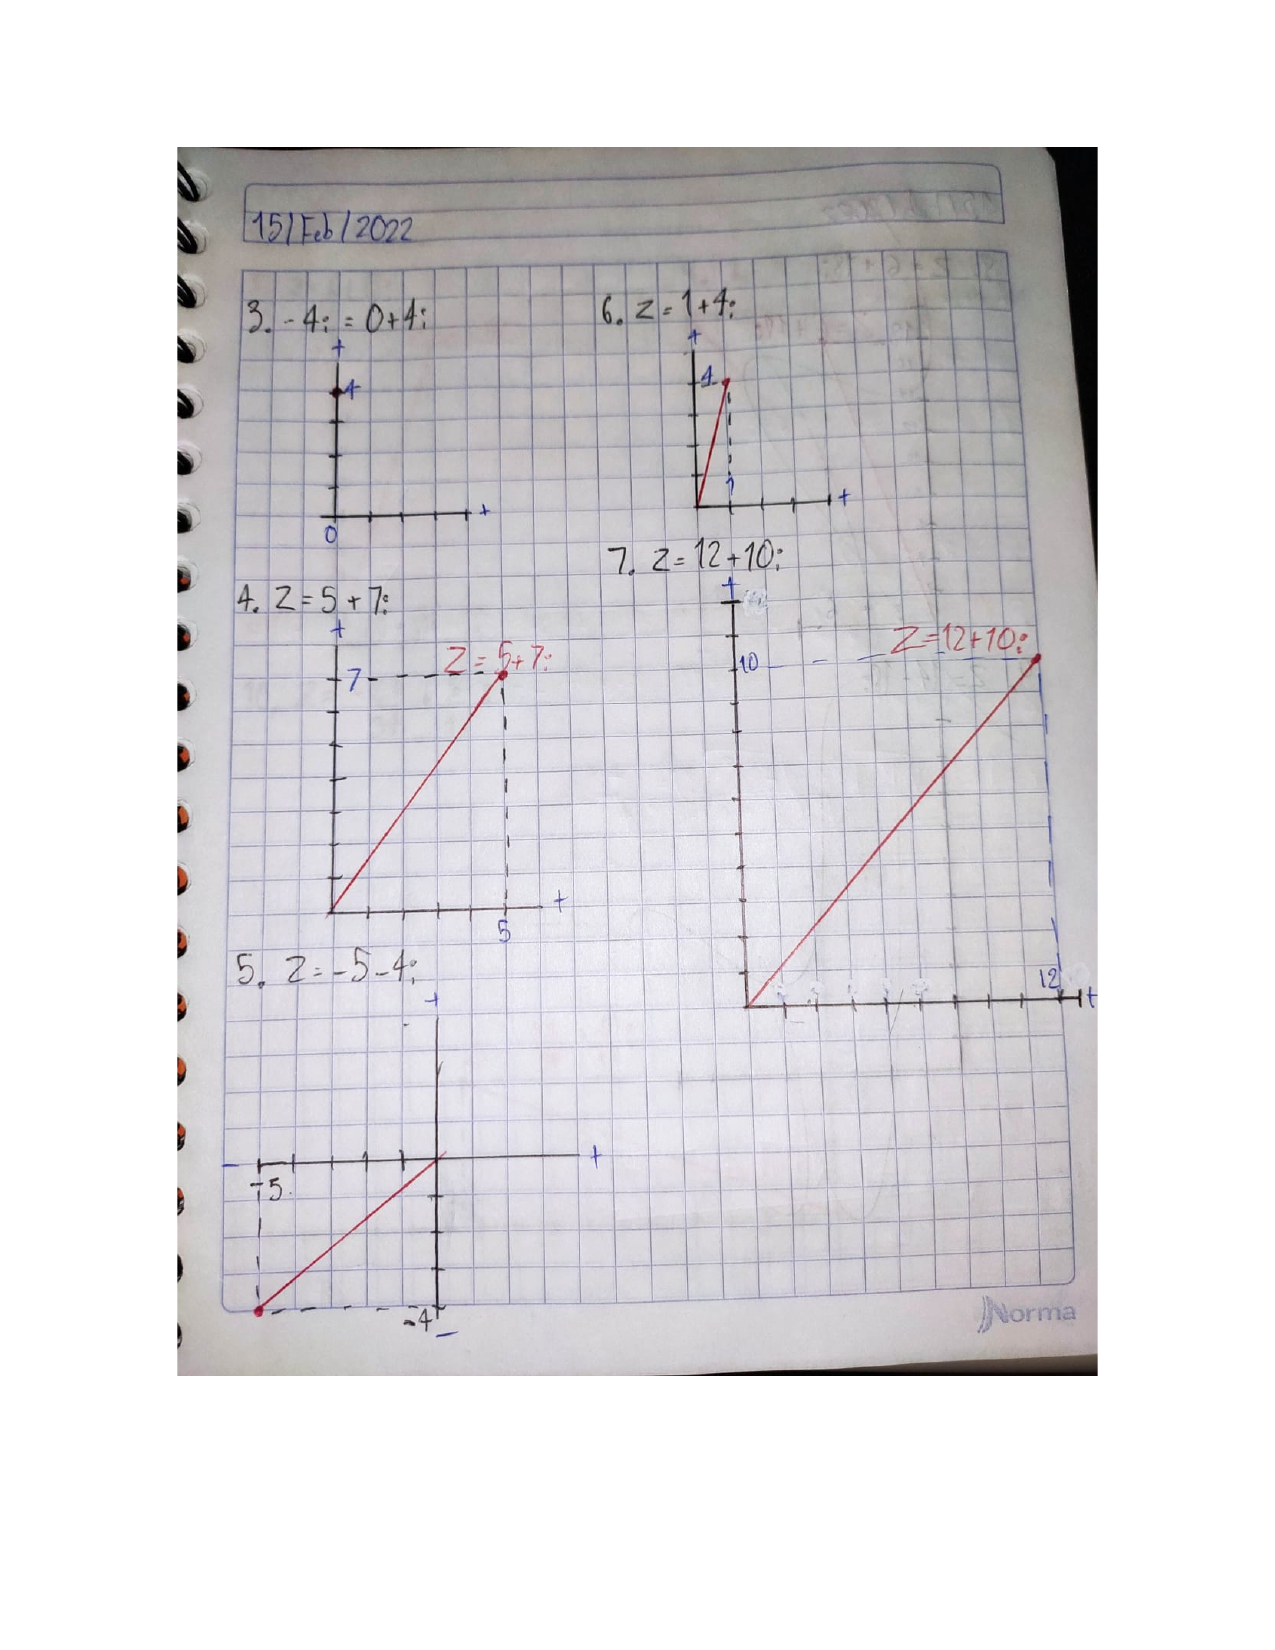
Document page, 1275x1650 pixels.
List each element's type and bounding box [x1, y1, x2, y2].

picture [177, 147, 1098, 1376]
